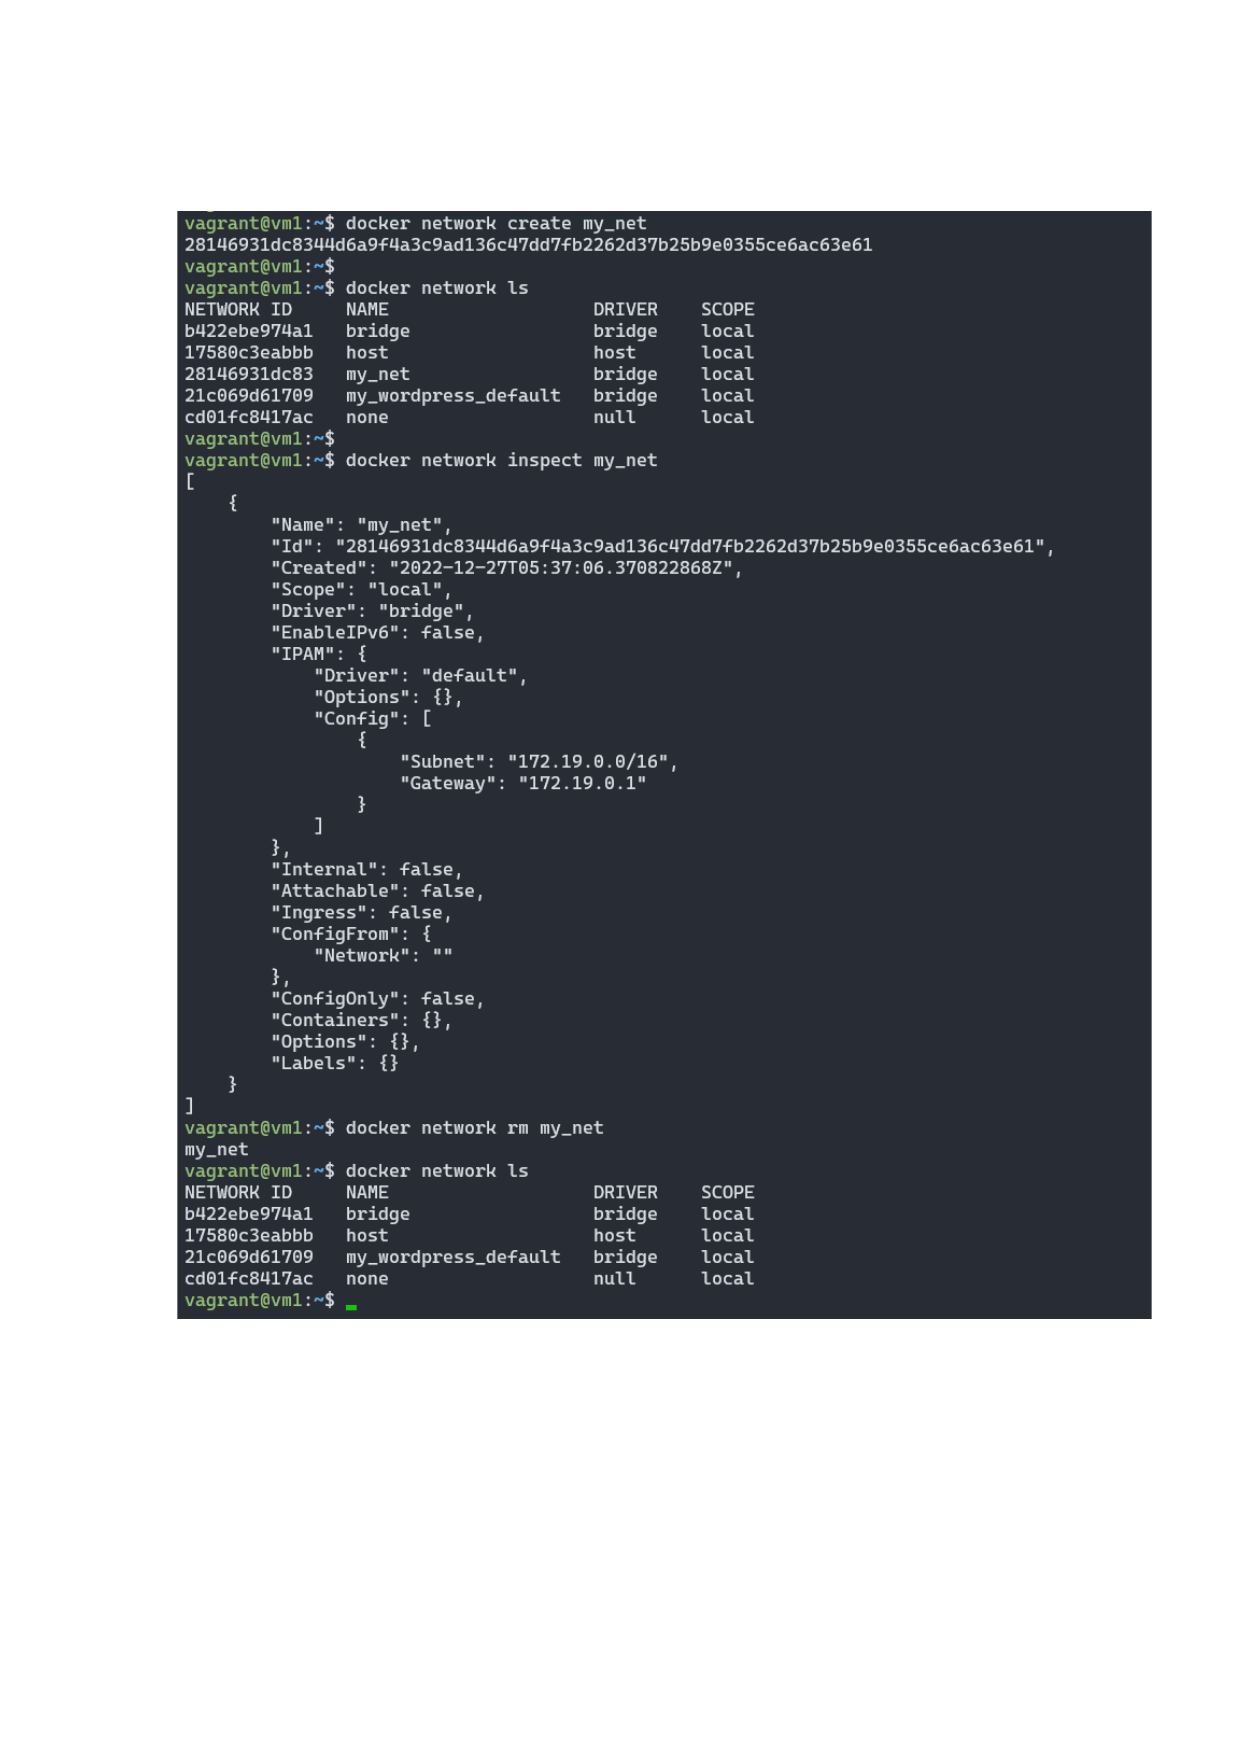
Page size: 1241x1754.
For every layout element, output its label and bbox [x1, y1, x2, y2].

picture [177, 211, 1152, 1319]
